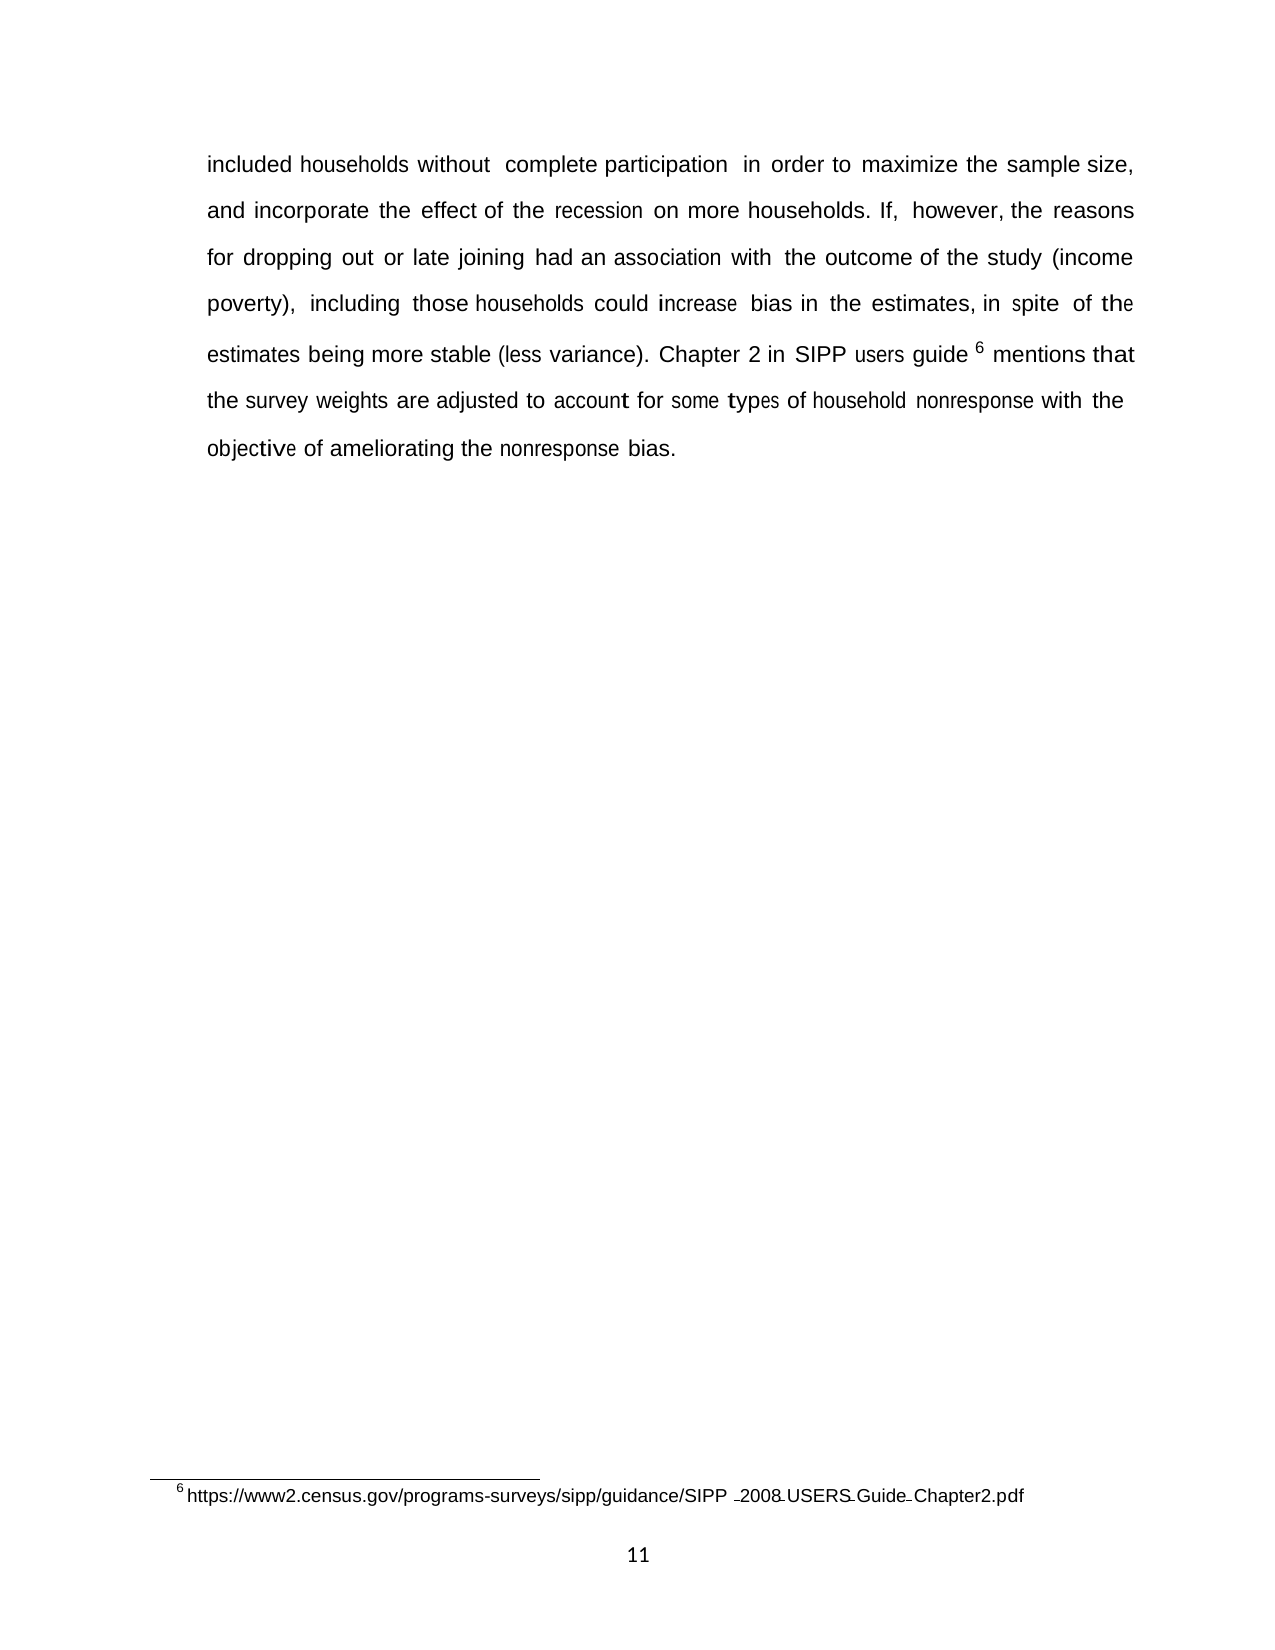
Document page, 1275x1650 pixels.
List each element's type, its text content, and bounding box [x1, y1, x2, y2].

text included households without complete participation in order to maximize the sample size, and incorporate the effect of the recession on more households. If, however, the reasons for dropping out or late joining had an association with the outcome of the study (income poverty), including those households could increase bias in the estimates, in spite of the estimates being more stable (less variance). Chapter 2 in SIPP users guide 6 mentions that the survey weights are adjusted to account for some types of household nonresponse with the [207, 151, 1134, 413]
text 6 https://www2.census.gov/programs-surveys/sipp/guidance/SIPP 2008 USERS Guide Chapter2.pdf [176, 1481, 1142, 1506]
text objective of ameliorating the nonresponse bias. [207, 434, 679, 461]
